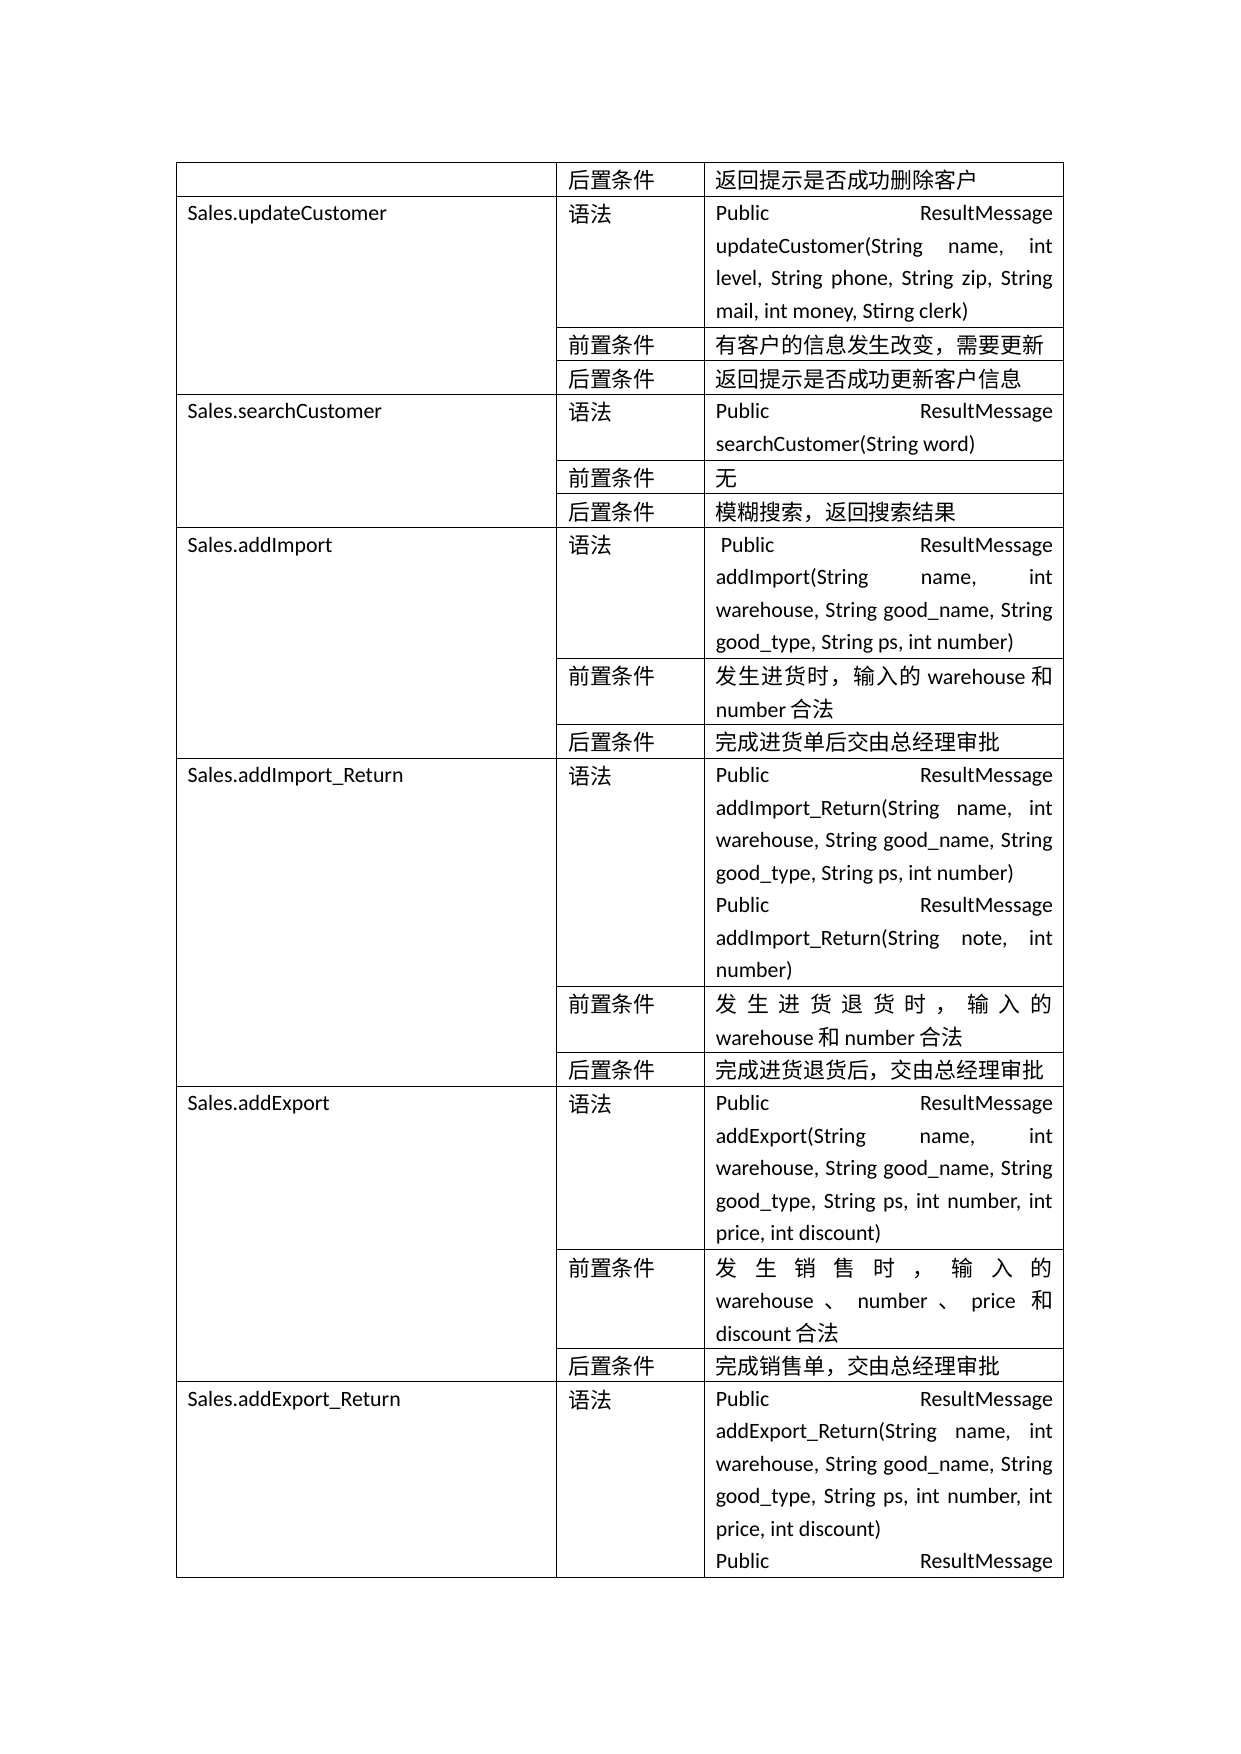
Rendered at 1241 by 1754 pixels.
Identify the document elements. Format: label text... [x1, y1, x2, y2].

table_cell Sales.addImport [177, 528, 556, 757]
table_cell 语法 [557, 1382, 704, 1577]
table_cell 发生进货退货时，输入的warehouse和number合法 [705, 987, 1063, 1052]
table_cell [177, 1382, 556, 1577]
table_cell 发生销售时，输入的warehouse、number、price和discount合法 [705, 1250, 1063, 1348]
table_cell 模糊搜索，返回搜索结果 [705, 494, 1063, 527]
table_cell Sales.addExport [177, 1087, 556, 1381]
table_cell 完成销售单，交由总经理审批 [705, 1349, 1063, 1381]
table_cell Sales.addImport_Return [177, 759, 556, 1086]
table_cell 语法 [557, 197, 704, 327]
table_cell 语法 [557, 1087, 704, 1249]
table_cell Public ResultMessage addImport(String name, int warehouse, String good_name, String good_type, String ps, int number) [705, 528, 1063, 658]
table_cell Sales.searchCustomer [177, 395, 556, 527]
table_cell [705, 1382, 1063, 1577]
table_cell Sales.updateCustomer [177, 197, 556, 394]
table_cell 语法 [557, 759, 704, 986]
table_cell 返回提示是否成功更新客户信息 [705, 361, 1063, 394]
table_cell Public ResultMessage searchCustomer(String word) [705, 395, 1063, 460]
table_cell 完成进货退货后，交由总经理审批 [705, 1053, 1063, 1086]
table_cell 后置条件 [557, 725, 704, 757]
table_cell 后置条件 [557, 1053, 704, 1086]
table_cell 有客户的信息发生改变，需要更新 [705, 328, 1063, 360]
table_cell 完成进货单后交由总经理审批 [705, 725, 1063, 757]
table_cell 无 [705, 461, 1063, 493]
table_cell Public ResultMessage addImport_Return(String name, int warehouse, String good_name, String good_type, String ps, int number) Public ResultMessage addImport_Return(String note, int number) [705, 759, 1063, 986]
table_cell 前置条件 [557, 659, 704, 724]
table_cell 前置条件 [557, 1250, 704, 1348]
table_cell 后置条件 [557, 494, 704, 527]
table_cell 后置条件 [557, 163, 704, 196]
table_cell 发生进货时，输入的warehouse和number合法 [705, 659, 1063, 724]
table_cell 后置条件 [557, 1349, 704, 1381]
table_cell 返回提示是否成功删除客户 [705, 163, 1063, 196]
table_cell 前置条件 [557, 328, 704, 360]
table_cell 语法 [557, 528, 704, 658]
table_cell 语法 [557, 395, 704, 460]
table_cell Public ResultMessage addExport(String name, int warehouse, String good_name, String good_type, String ps, int number, int price, int discount) [705, 1087, 1063, 1249]
table_cell 后置条件 [557, 361, 704, 394]
table_cell 前置条件 [557, 461, 704, 493]
table_cell Public ResultMessage updateCustomer(String name, int level, String phone, String zip, String mail, int money, Stirng clerk) [705, 197, 1063, 327]
table_cell 前置条件 [557, 987, 704, 1052]
